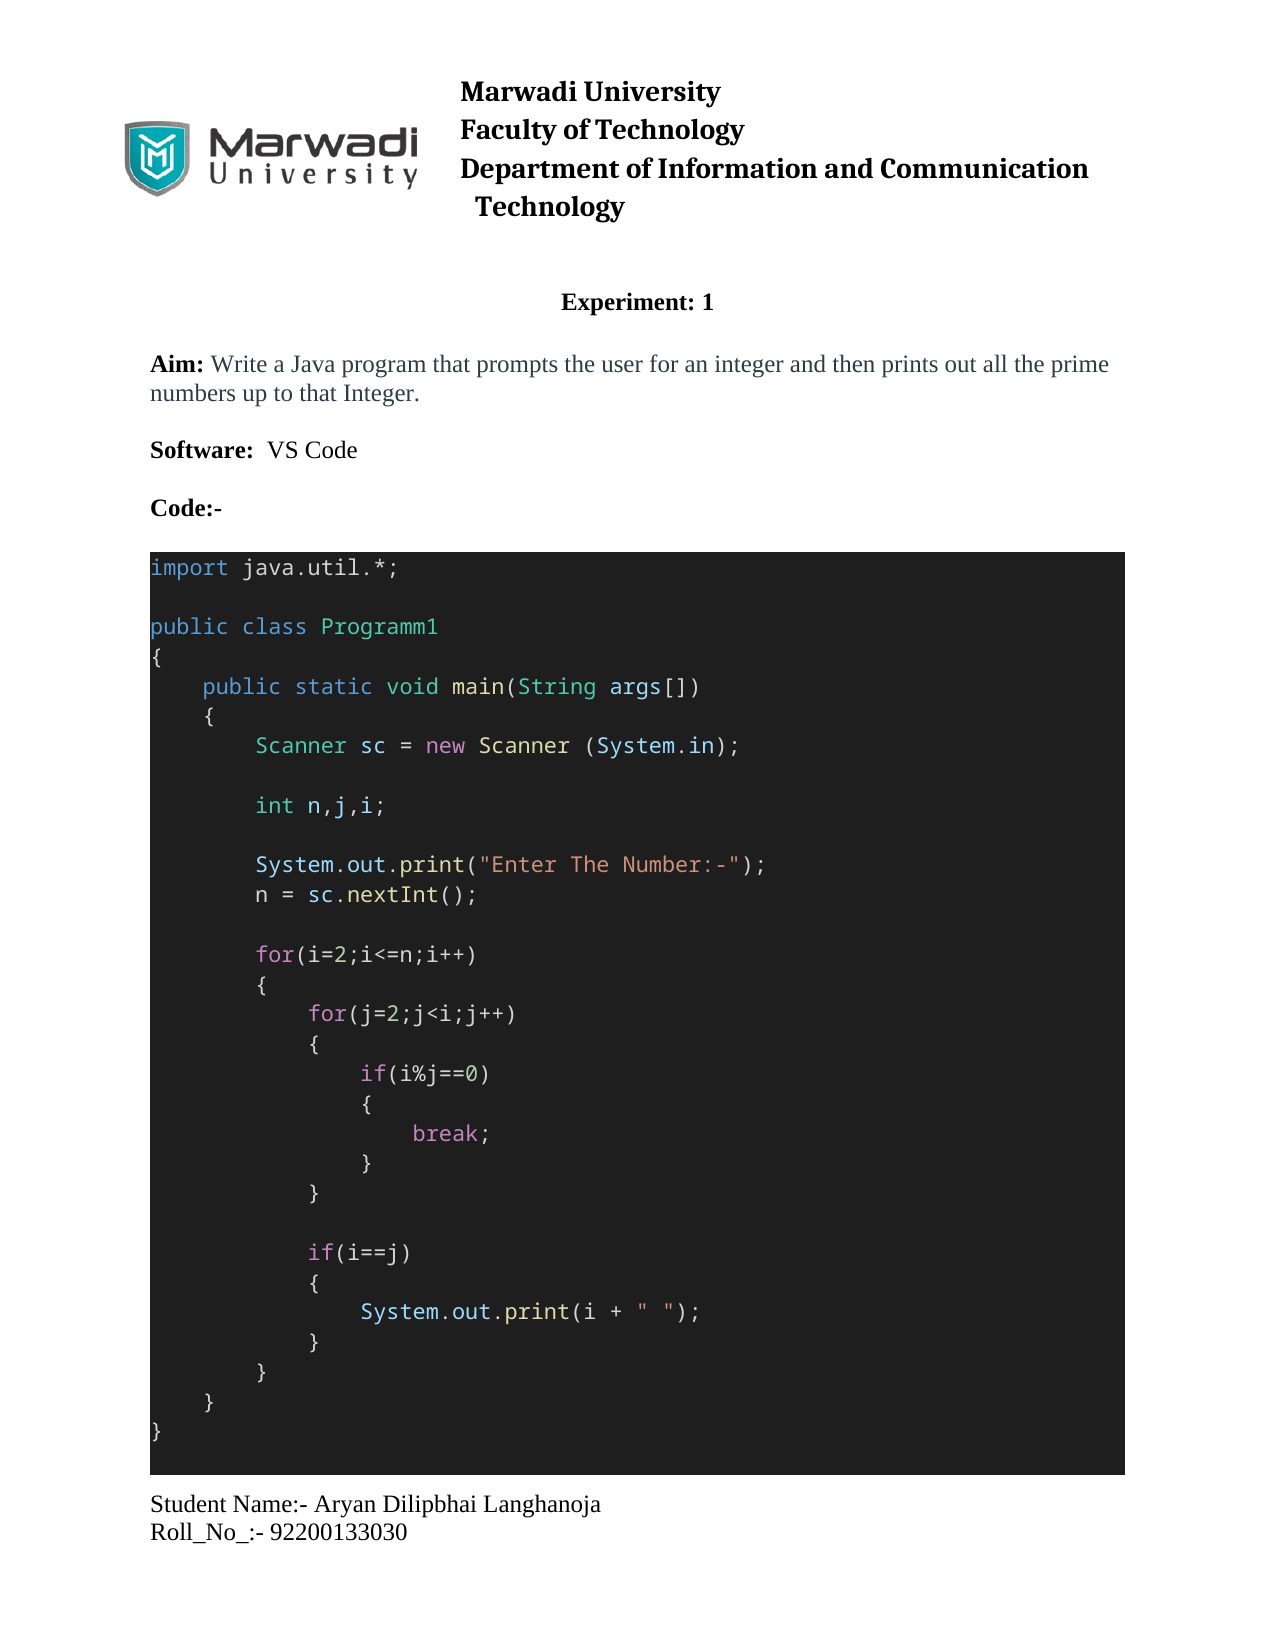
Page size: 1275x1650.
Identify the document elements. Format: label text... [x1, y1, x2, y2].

text } [150, 1326, 1125, 1356]
text break; [150, 1118, 1125, 1147]
text { [150, 1088, 1125, 1118]
text for(i=2;i<=n;i++) [150, 939, 1125, 969]
text if(i==j) [150, 1237, 1125, 1267]
text import java.util.*; [150, 552, 1125, 581]
text } [150, 1147, 1125, 1177]
picture [106, 101, 435, 216]
text { [150, 1028, 1125, 1058]
text public class Programm1 [150, 611, 1125, 641]
text { [150, 1267, 1125, 1296]
text } [150, 1386, 1125, 1416]
text } [150, 1416, 1125, 1445]
text n = sc.nextInt(); [150, 879, 1125, 909]
text { [150, 969, 1125, 998]
text { [150, 641, 1125, 671]
text Aim: Write a Java program that prompts the user for an integer and then prints out all the prime numbers up to that Integer. [420, 349, 1125, 406]
text int n,j,i; [150, 790, 1125, 820]
text } [150, 1177, 1125, 1207]
text System.out.print(i + " "); [150, 1296, 1125, 1326]
text { [150, 701, 1125, 730]
text public static void main(String args[]) [150, 671, 1125, 701]
text if(i%j==0) [150, 1058, 1125, 1088]
text Experiment: 1 [150, 287, 1125, 315]
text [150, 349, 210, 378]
text Software: VS Code [150, 436, 1125, 464]
text System.out.print("Enter The Number:-"); [150, 849, 1125, 879]
text Code:- [150, 493, 1125, 522]
text } [150, 1356, 1125, 1386]
text Scanner sc = new Scanner (System.in); [150, 730, 1125, 760]
text for(j=2;j<i;j++) [150, 998, 1125, 1028]
